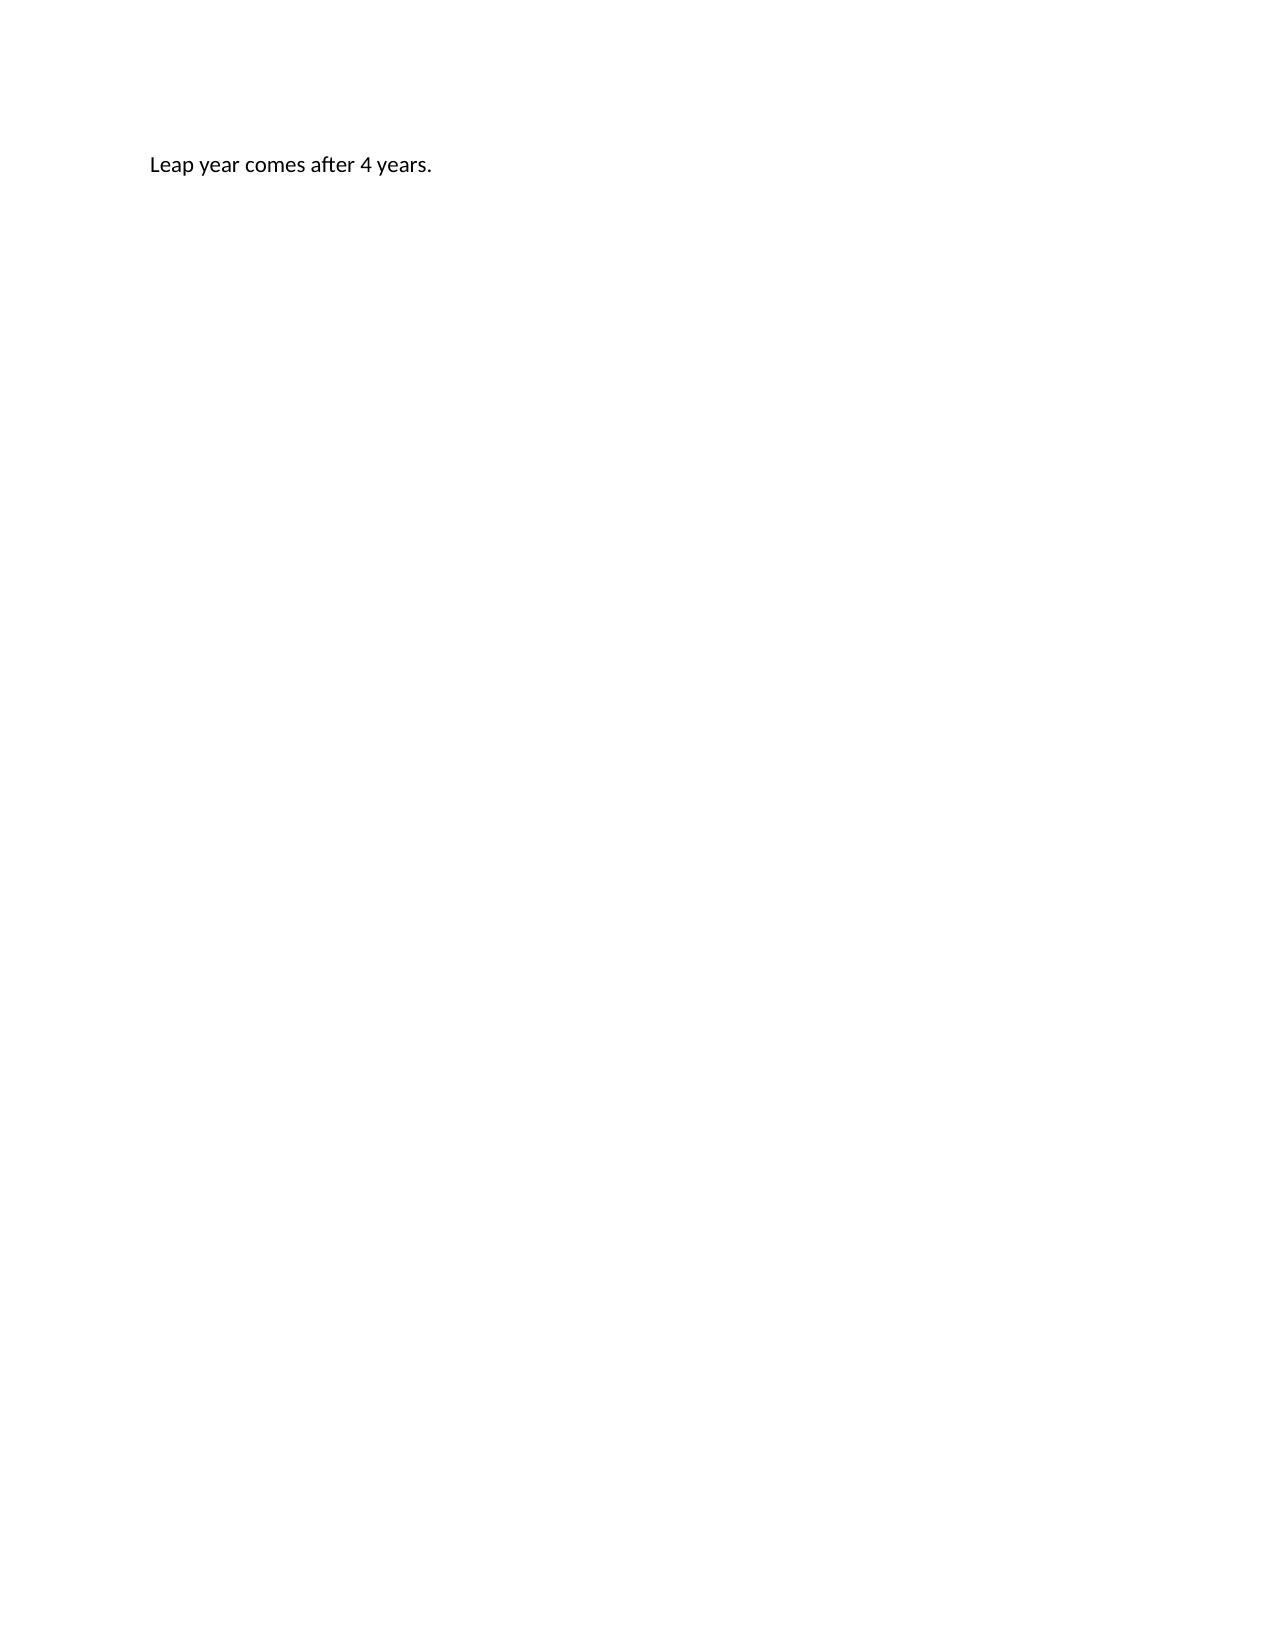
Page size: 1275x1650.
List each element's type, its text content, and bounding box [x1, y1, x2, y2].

text Leap year comes after 4 years. [150, 150, 1125, 178]
